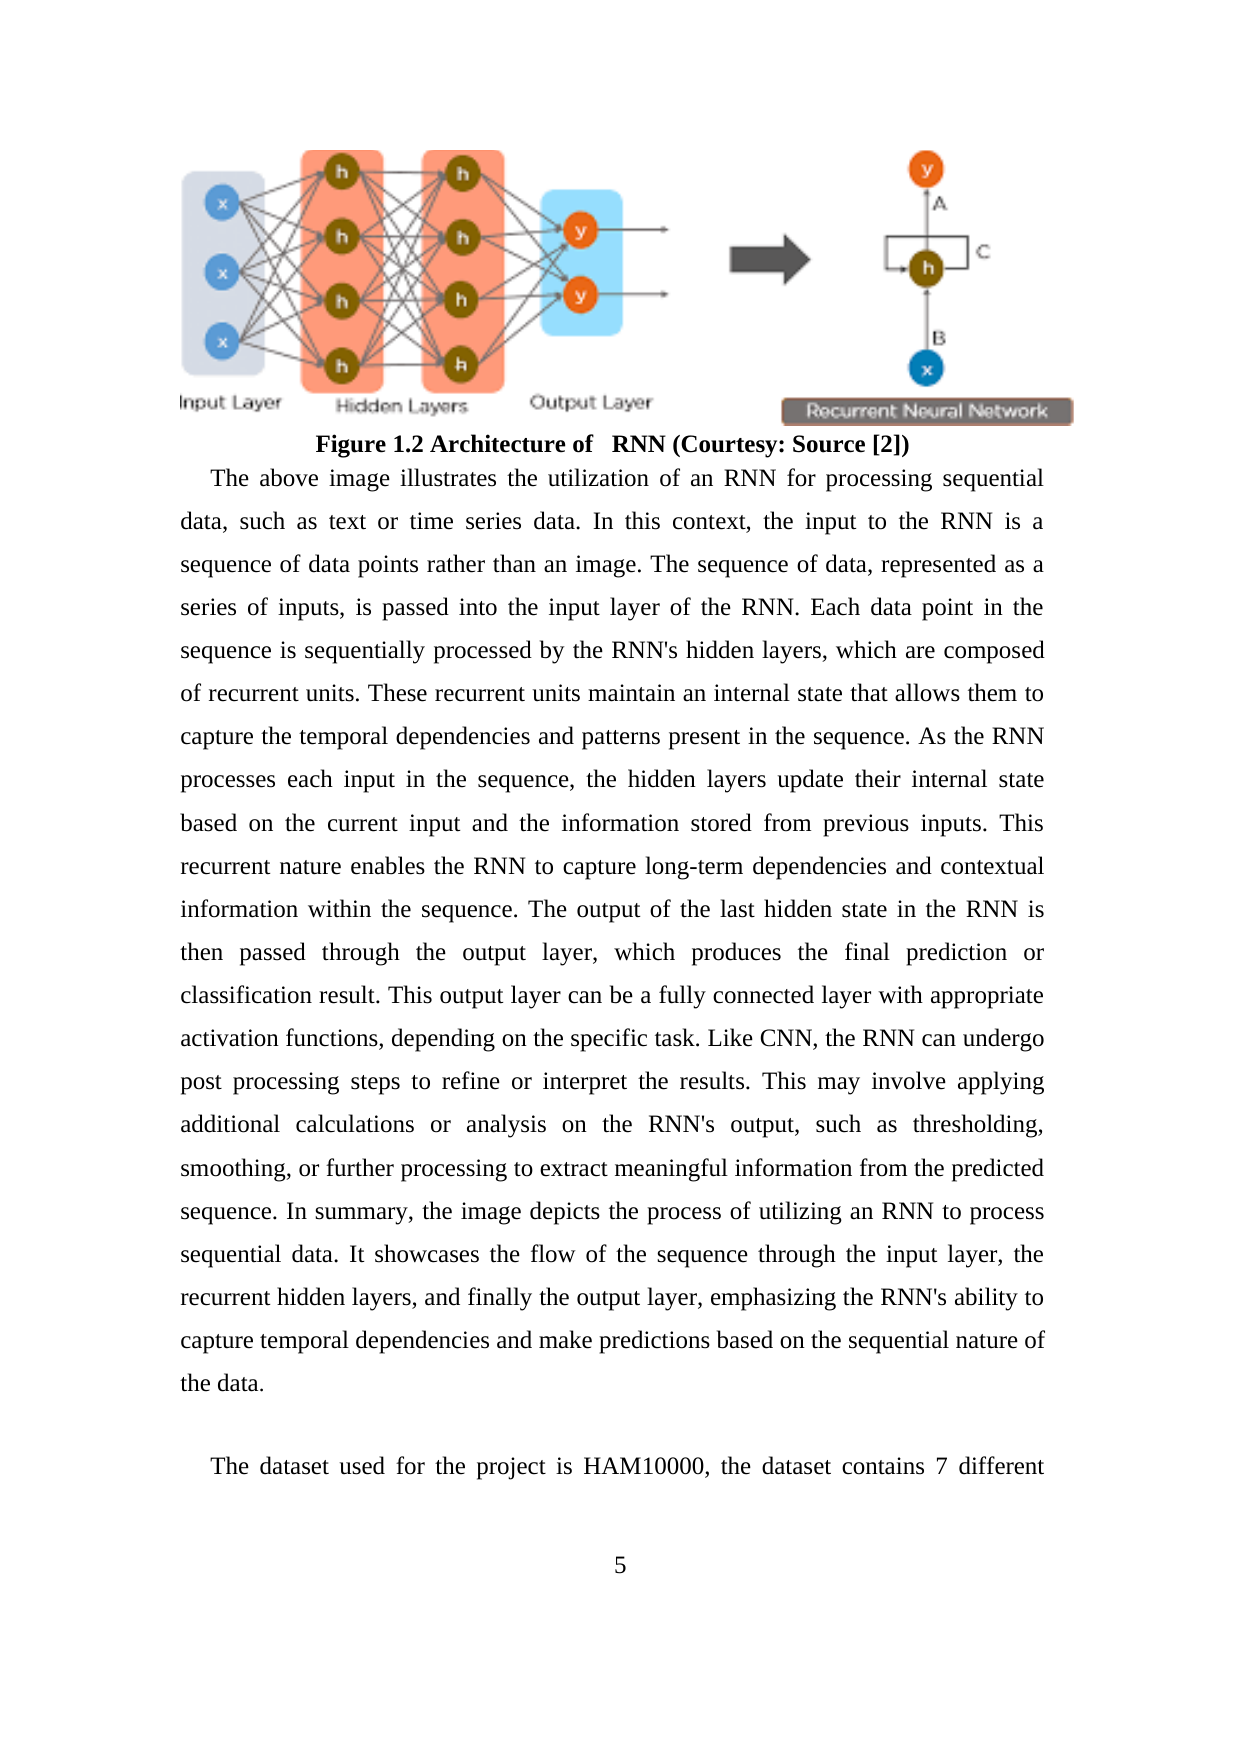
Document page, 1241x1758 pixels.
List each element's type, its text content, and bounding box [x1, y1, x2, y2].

picture [180, 150, 1074, 426]
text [180, 1451, 1045, 1480]
text Figure 1.2 Architecture of RNN (Courtesy: Source [2]) [180, 429, 1045, 458]
text The above image illustrates the utilization of an RNN for processing sequential data, such as text or time series data. In this context, the input to the RNN is a sequence of data points rather than an image. The sequence of data, represented as a series of inputs, is passed into the input layer of the RNN. Each data point in the sequence is sequentially processed by the RNN's hidden layers, which are composed of recurrent units. These recurrent units maintain an internal state that allows them to capture the temporal dependencies and patterns present in the sequence. As the RNN processes each input in the sequence, the hidden layers update their internal state based on the current input and the information stored from previous inputs. This recurrent nature enables the RNN to capture long-term dependencies and contextual information within the sequence. The output of the last hidden state in the RNN is then passed through the output layer, which produces the final prediction or classification result. This output layer can be a fully connected layer with appropriate activation functions, depending on the specific task. Like CNN, the RNN can undergo post processing steps to refine or interpret the results. This may involve applying additional calculations or analysis on the RNN's output, such as thresholding, smoothing, or further processing to extract meaningful information from the predicted sequence. In summary, the image depicts the process of utilizing an RNN to process sequential data. It showcases the flow of the sequence through the input layer, the recurrent hidden layers, and finally the output layer, emphasizing the RNN's ability to capture temporal dependencies and make predictions based on the sequential nature of the data. [180, 463, 1045, 1397]
